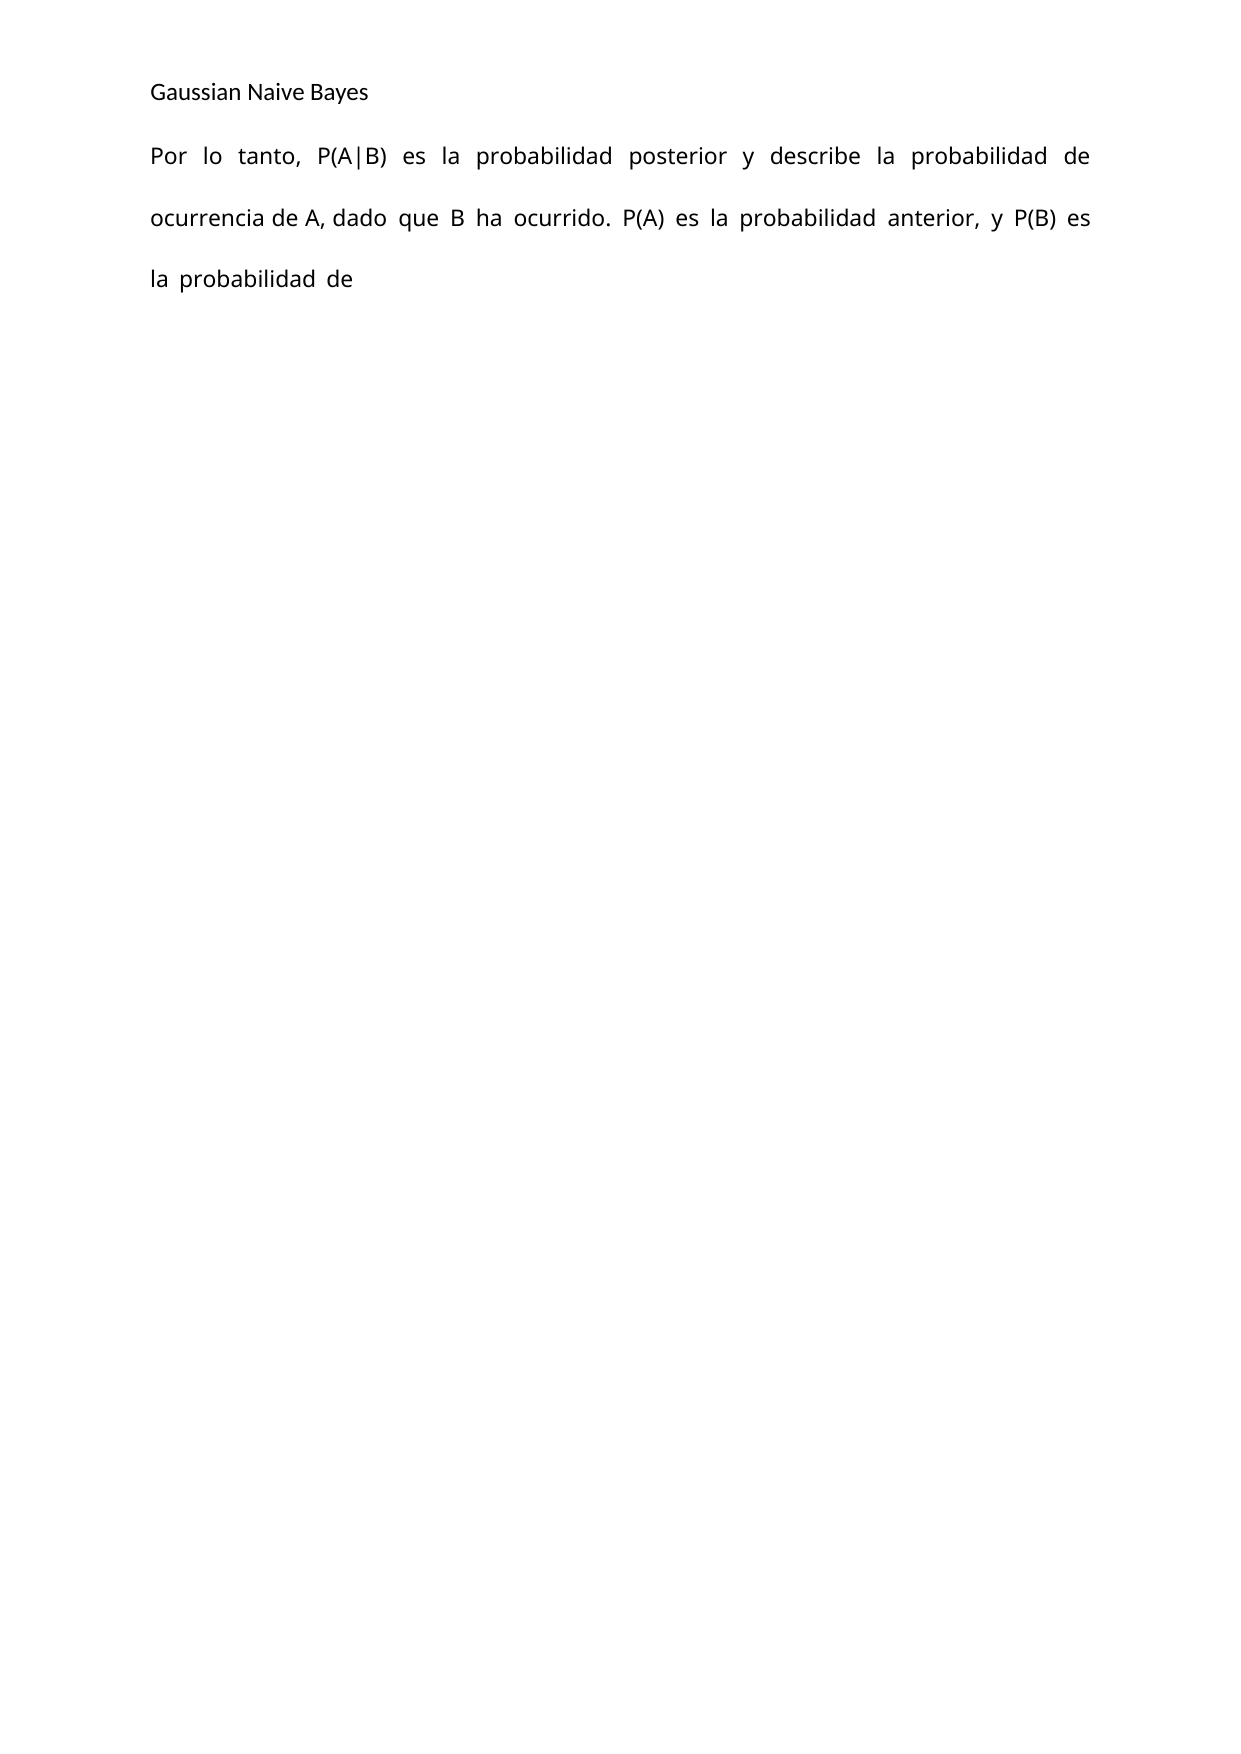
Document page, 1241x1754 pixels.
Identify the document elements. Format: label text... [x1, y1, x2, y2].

text Por lo tanto, P(A|B) es la probabilidad posterior y describe la probabilidad de ocurrencia de A, dado que B ha ocurrido. P(A) es la probabilidad anterior, y P(B) es la probabilidad de [150, 139, 1090, 294]
